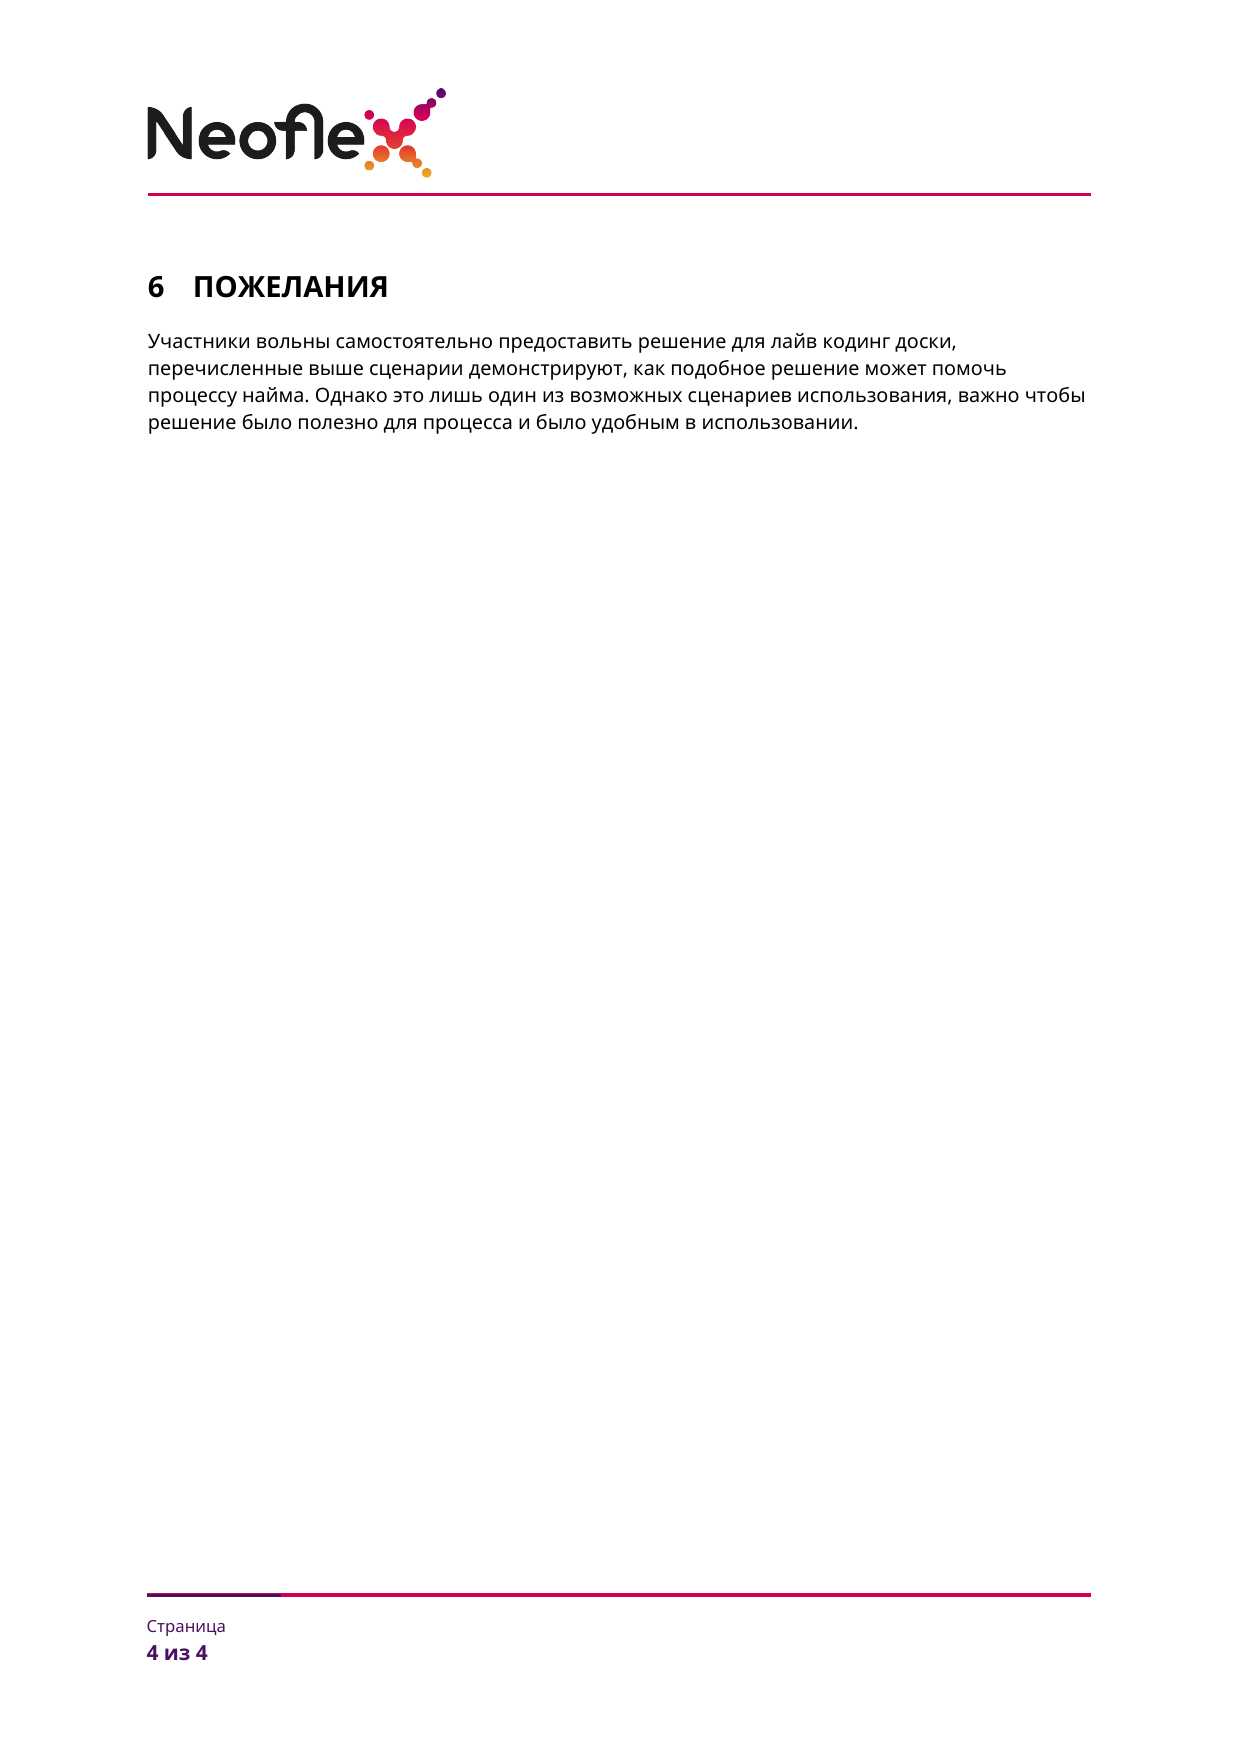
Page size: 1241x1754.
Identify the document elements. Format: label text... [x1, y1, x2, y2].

text Участники вольны самостоятельно предоставить решение для лайв кодинг доски, перечисленные выше сценарии демонстрируют, как подобное решение может помочь процессу найма. Однако это лишь один из возможных сценариев использования, важно чтобы решение было полезно для процесса и было удобным в использовании. [148, 327, 1093, 435]
subtitle ПОЖЕЛАНИЯ [148, 266, 1093, 306]
picture [147, 88, 446, 178]
